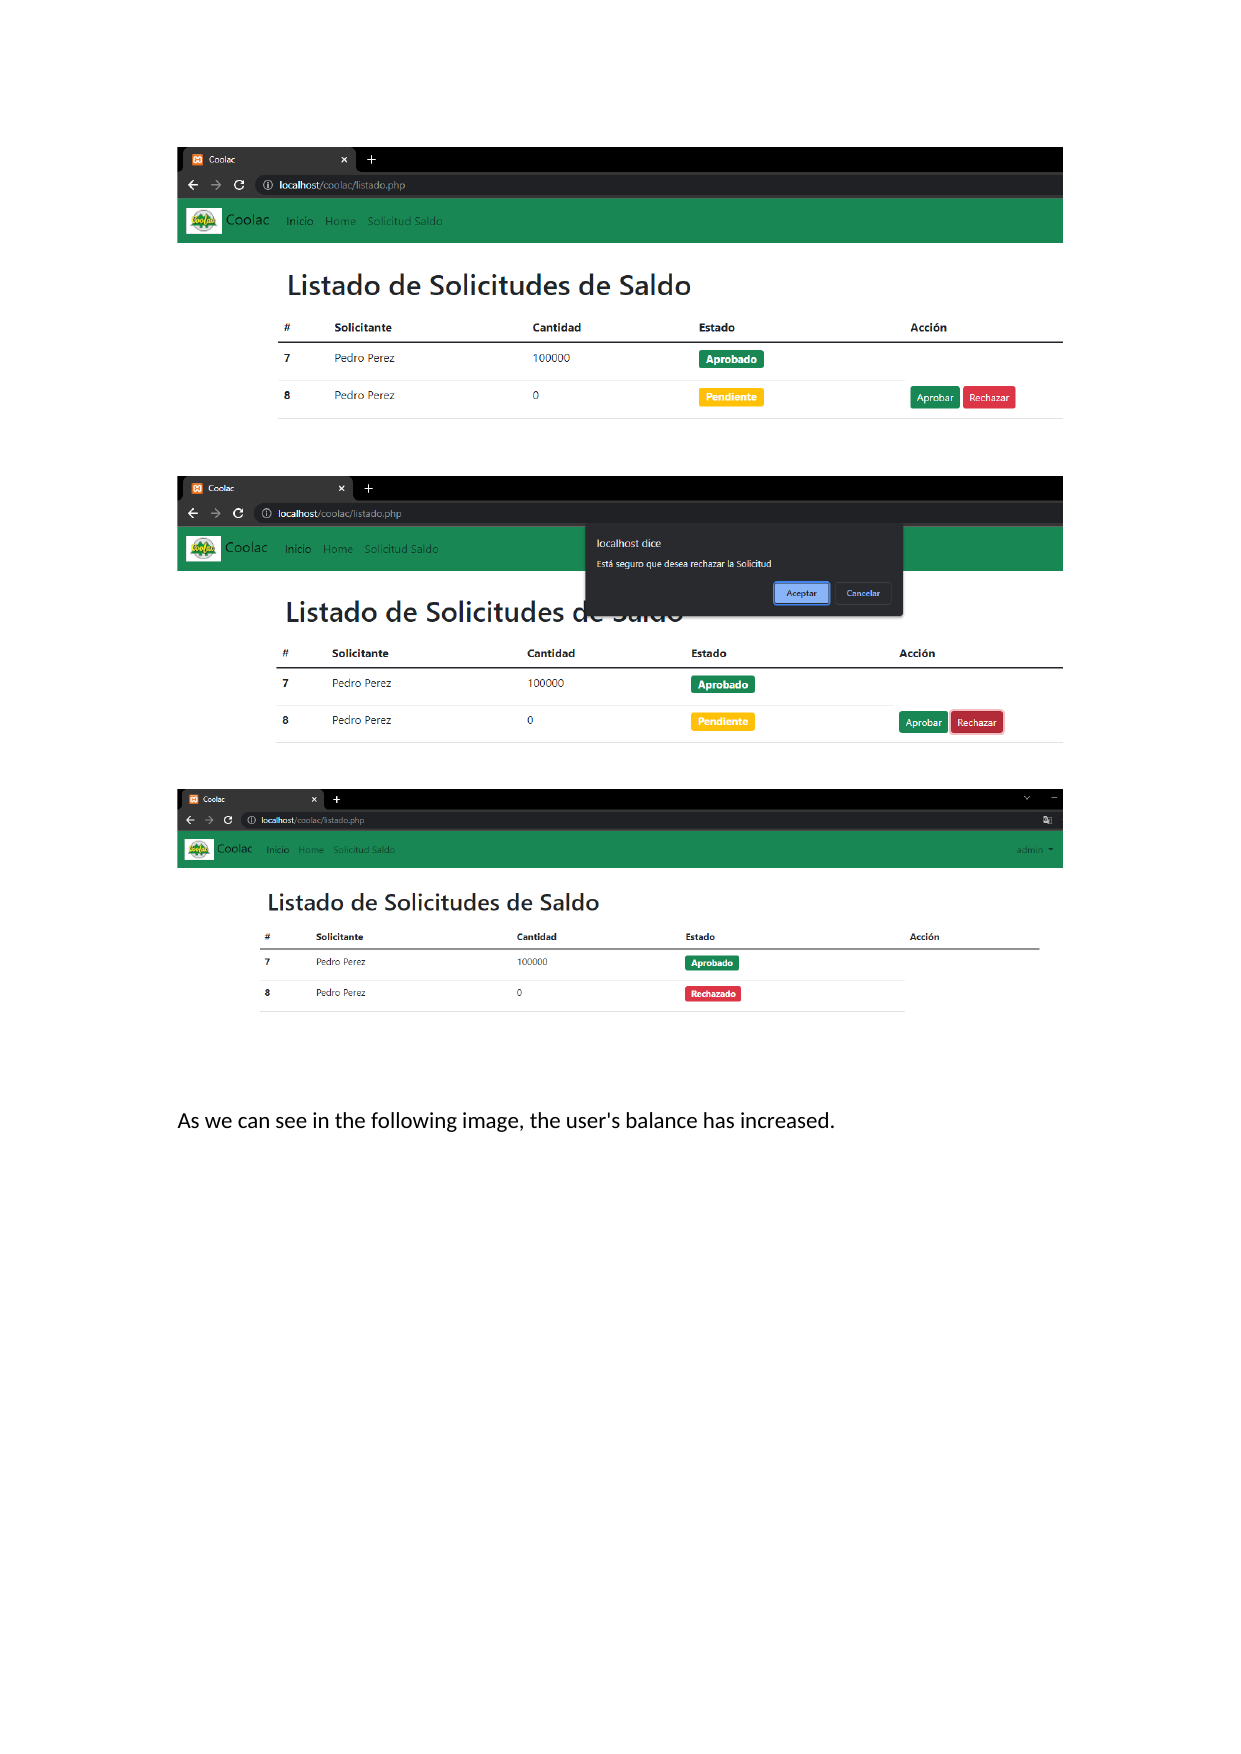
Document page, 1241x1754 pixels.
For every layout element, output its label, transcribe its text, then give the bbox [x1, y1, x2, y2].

picture [177, 789, 1063, 1041]
text As we can see in the following image, the user's balance has increased. [177, 1106, 1063, 1134]
picture [177, 147, 1063, 458]
picture [177, 476, 1063, 771]
